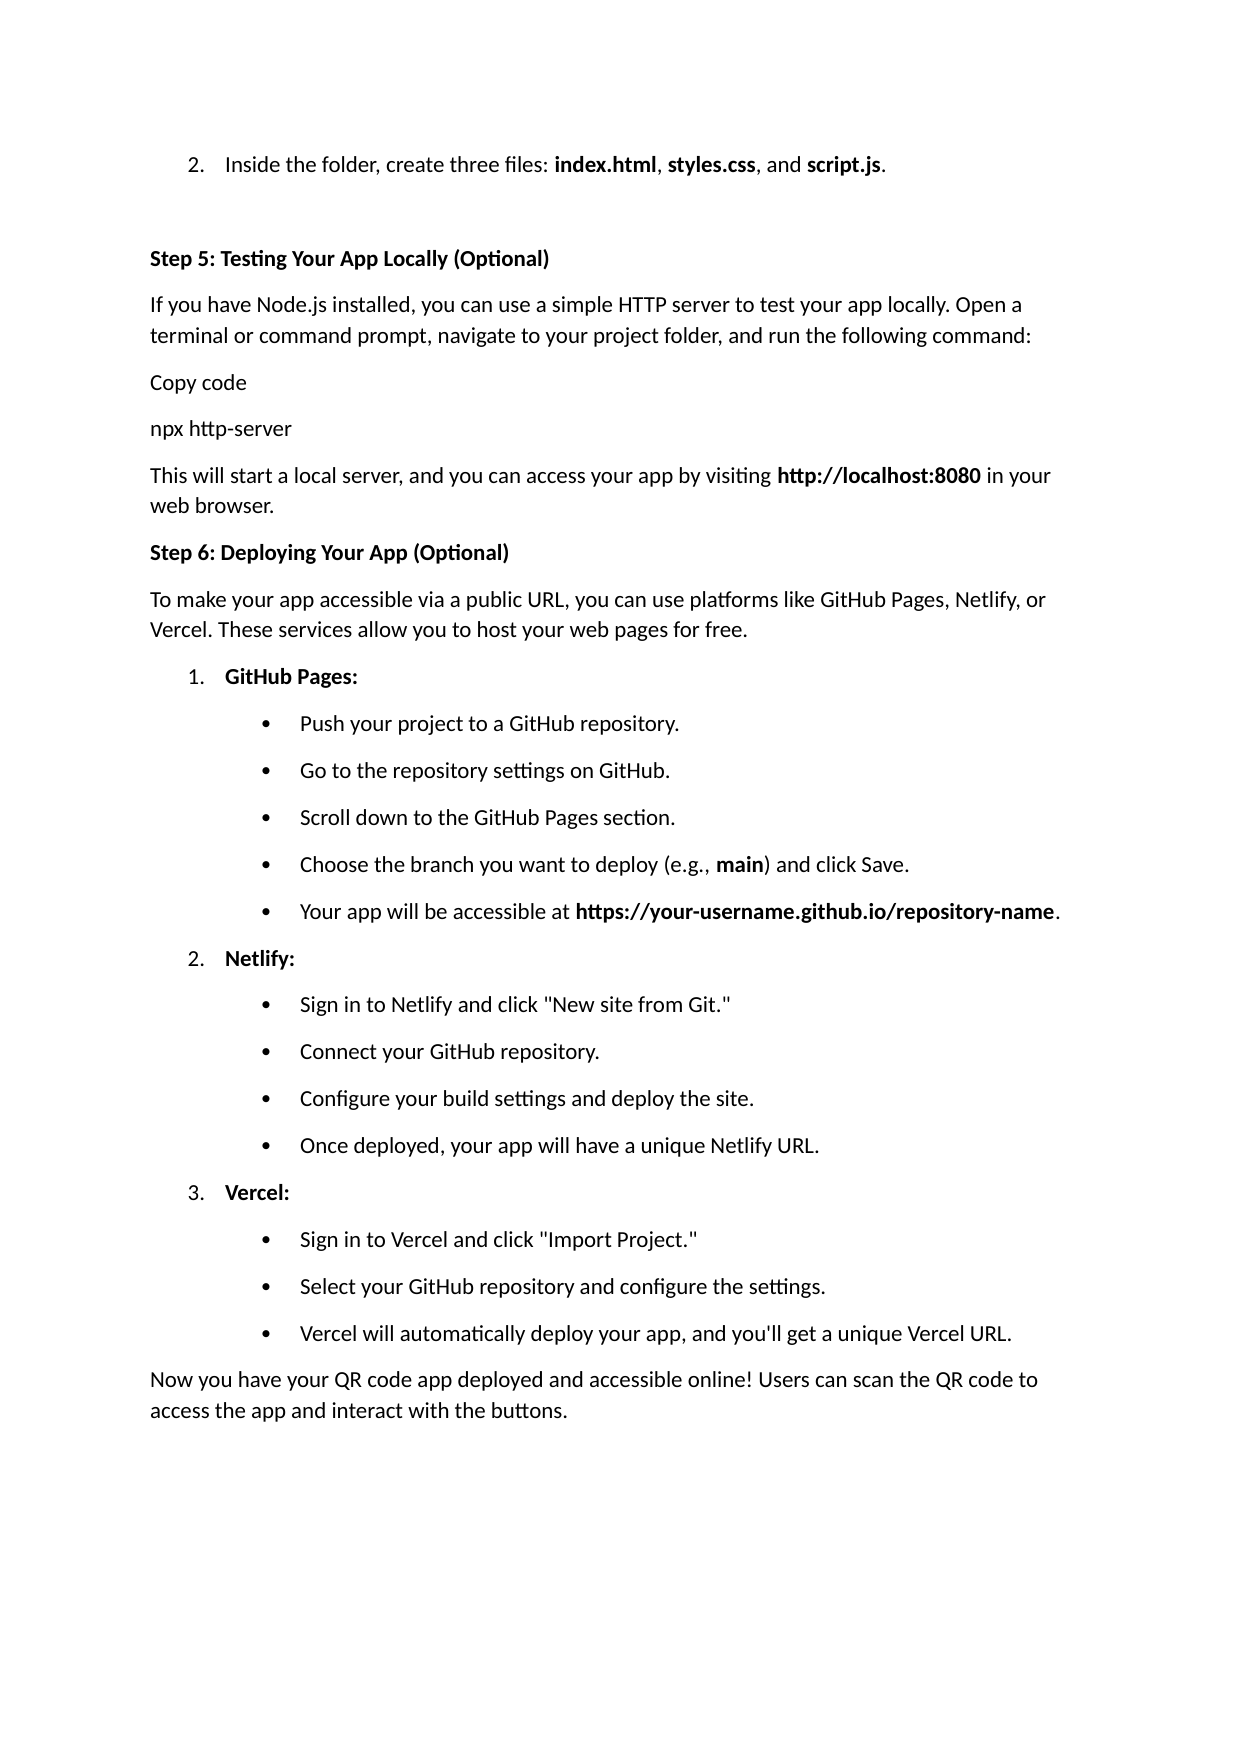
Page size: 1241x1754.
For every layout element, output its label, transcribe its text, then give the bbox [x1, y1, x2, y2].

list Connect your GitHub repository. [262, 1037, 1090, 1066]
text npx http-server [150, 414, 1090, 443]
list GitHub Pages: [187, 662, 1090, 691]
list Choose the branch you want to deploy (e.g., main) and click Save. [262, 850, 1090, 878]
list Inside the folder, create three files: index.html, styles.css, and script.js. [187, 150, 1090, 178]
text To make your app accessible via a public URL, you can use platforms like GitHub Pages, Netlify, or Vercel. These services allow you to host your web pages for free. [150, 585, 1090, 644]
list Go to the repository settings on GitHub. [262, 756, 1090, 784]
text If you have Node.js installed, you can use a simple HTTP server to test your app locally. Open a terminal or command prompt, navigate to your project folder, and run the following command: [150, 291, 1090, 349]
list Sign in to Vercel and click "Import Project." [262, 1225, 1090, 1253]
list Sign in to Netlify and click "New site from Git." [262, 991, 1090, 1019]
text Step 6: Deploying Your App (Optional) [150, 538, 1090, 567]
text Copy code [150, 368, 1090, 396]
list Your app will be accessible at https://your-username.github.io/repository-name. [262, 897, 1090, 925]
list Vercel: [187, 1178, 1090, 1206]
list Netlify: [187, 944, 1090, 972]
list Once deployed, your app will have a unique Netlify URL. [262, 1131, 1090, 1159]
text Step 5: Testing Your App Locally (Optional) [150, 244, 1090, 272]
list Configure your build settings and deploy the site. [262, 1084, 1090, 1112]
list Select your GitHub repository and configure the settings. [262, 1272, 1090, 1300]
list Push your project to a GitHub repository. [262, 709, 1090, 737]
text This will start a local server, and you can access your app by visiting http://localhost:8080 in your web browser. [150, 461, 1090, 520]
list Scroll down to the GitHub Pages section. [262, 803, 1090, 831]
text Now you have your QR code app deployed and accessible online! Users can scan the QR code to access the app and interact with the buttons. [150, 1366, 1090, 1424]
list Vercel will automatically deploy your app, and you'll get a unique Vercel URL. [262, 1319, 1090, 1347]
